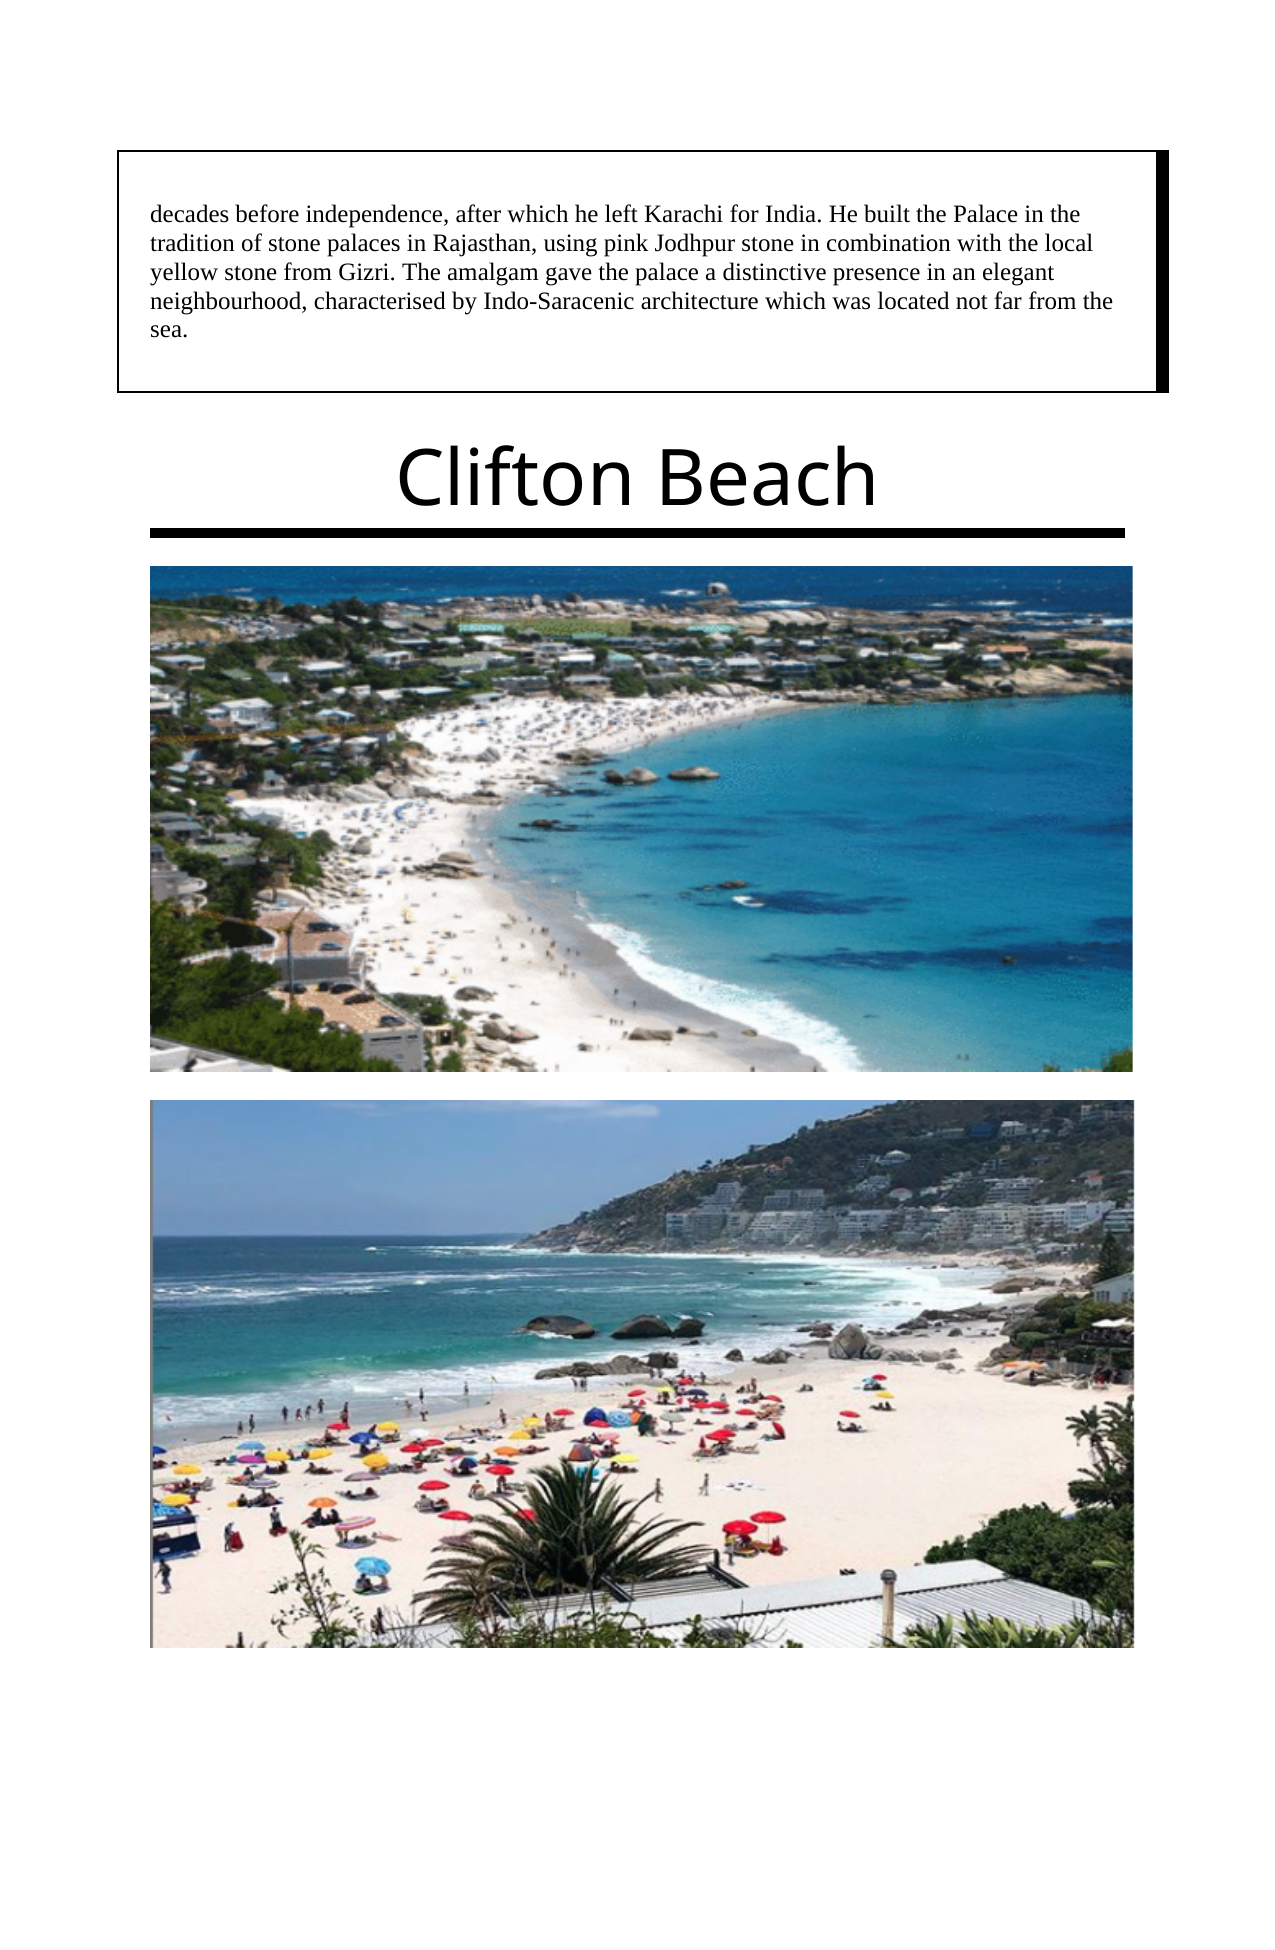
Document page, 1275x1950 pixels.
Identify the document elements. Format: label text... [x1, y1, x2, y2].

text Clifton Beach [150, 422, 1125, 528]
picture [150, 1100, 1149, 1648]
picture [150, 566, 1133, 1072]
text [119, 152, 1156, 391]
